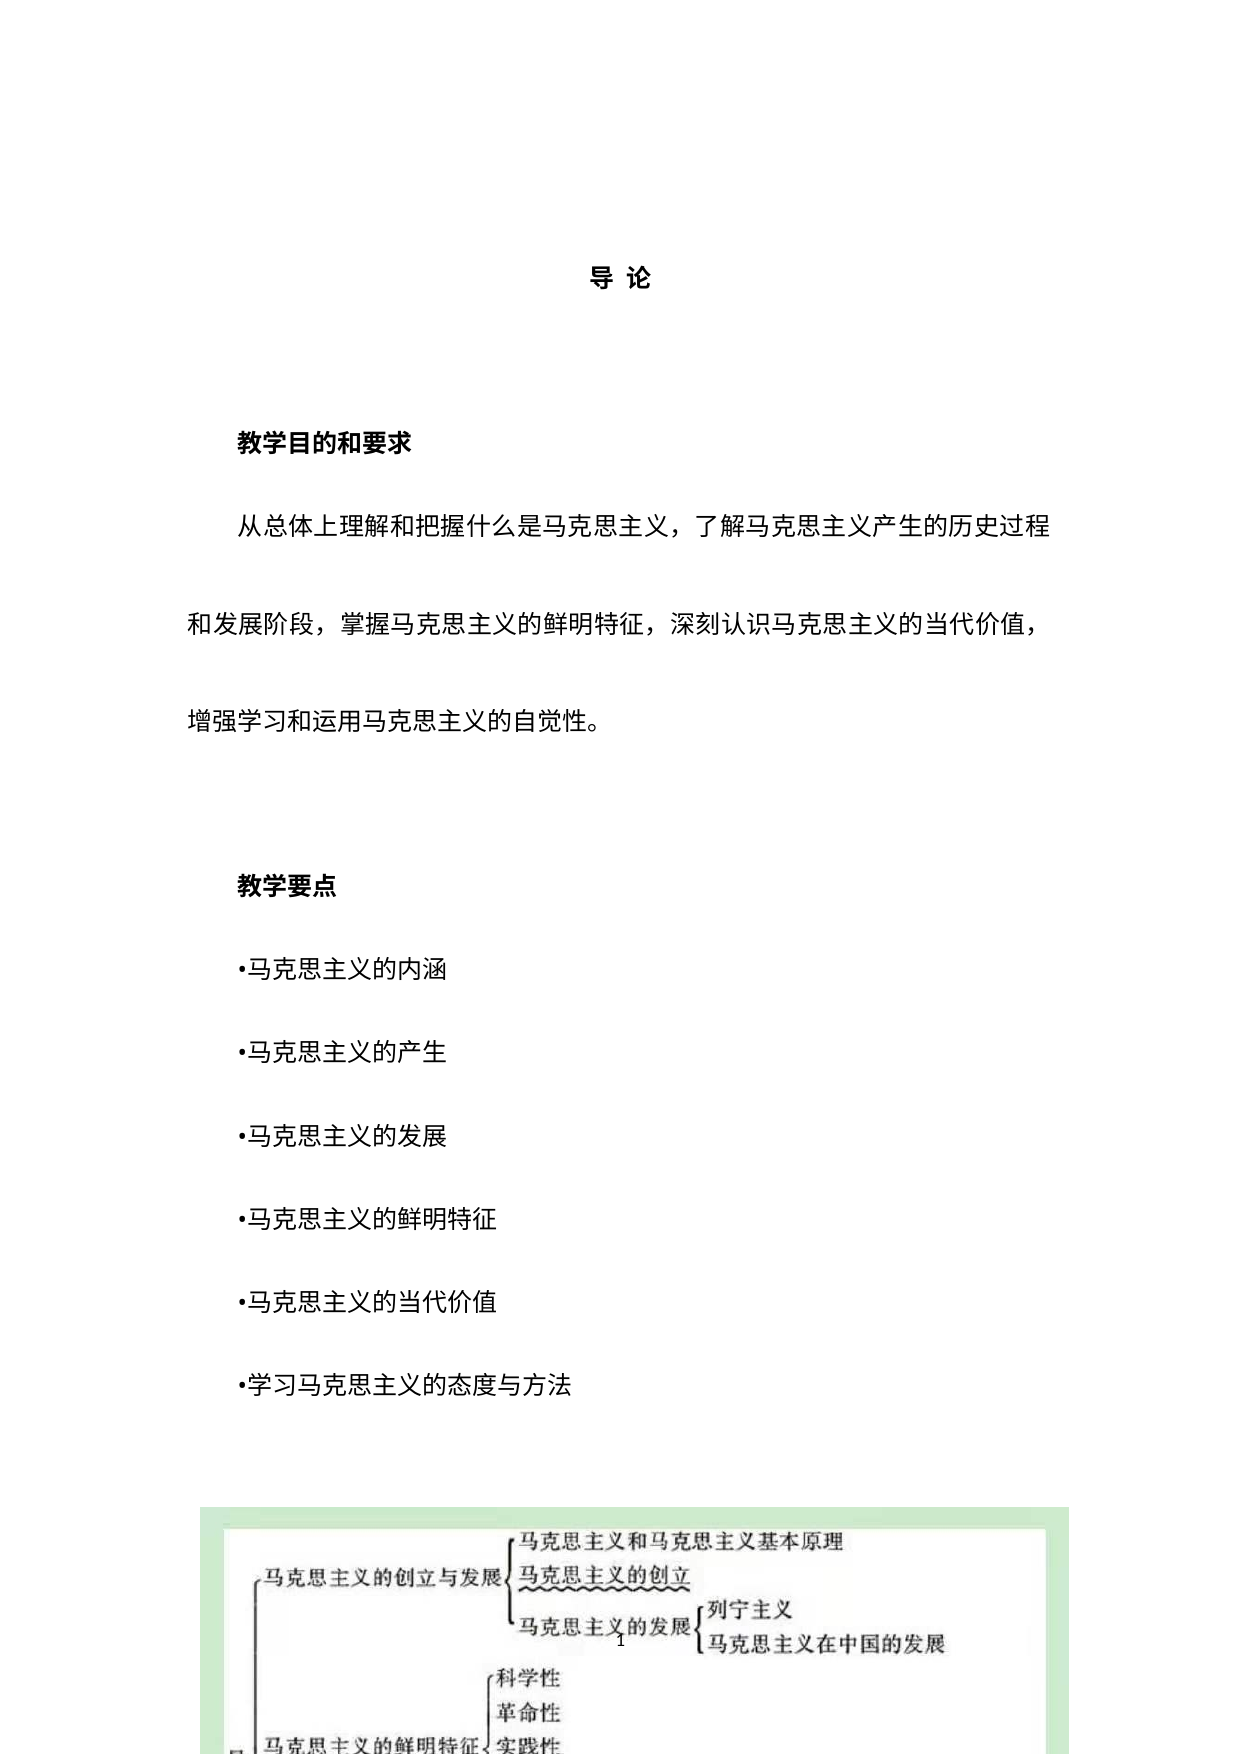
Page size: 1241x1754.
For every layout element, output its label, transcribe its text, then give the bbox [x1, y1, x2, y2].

text •马克思主义的内涵 [187, 935, 1053, 1000]
text 教学要点 [187, 852, 1053, 917]
picture [200, 1507, 1069, 1754]
text 教学目的和要求 [187, 409, 1053, 474]
text •学习马克思主义的态度与方法 [187, 1351, 1053, 1416]
text •马克思主义的产生 [187, 1018, 1053, 1083]
text 从总体上理解和把握什么是马克思主义，了解马克思主义产生的历史过程和发展阶段，掌握马克思主义的鲜明特征，深刻认识马克思主义的当代价值，增强学习和运用马克思主义的自觉性。 [187, 492, 1053, 752]
text 导 论 [187, 244, 1053, 309]
text •马克思主义的鲜明特征 [187, 1185, 1053, 1250]
text •马克思主义的发展 [187, 1102, 1053, 1167]
text •马克思主义的当代价值 [187, 1268, 1053, 1333]
